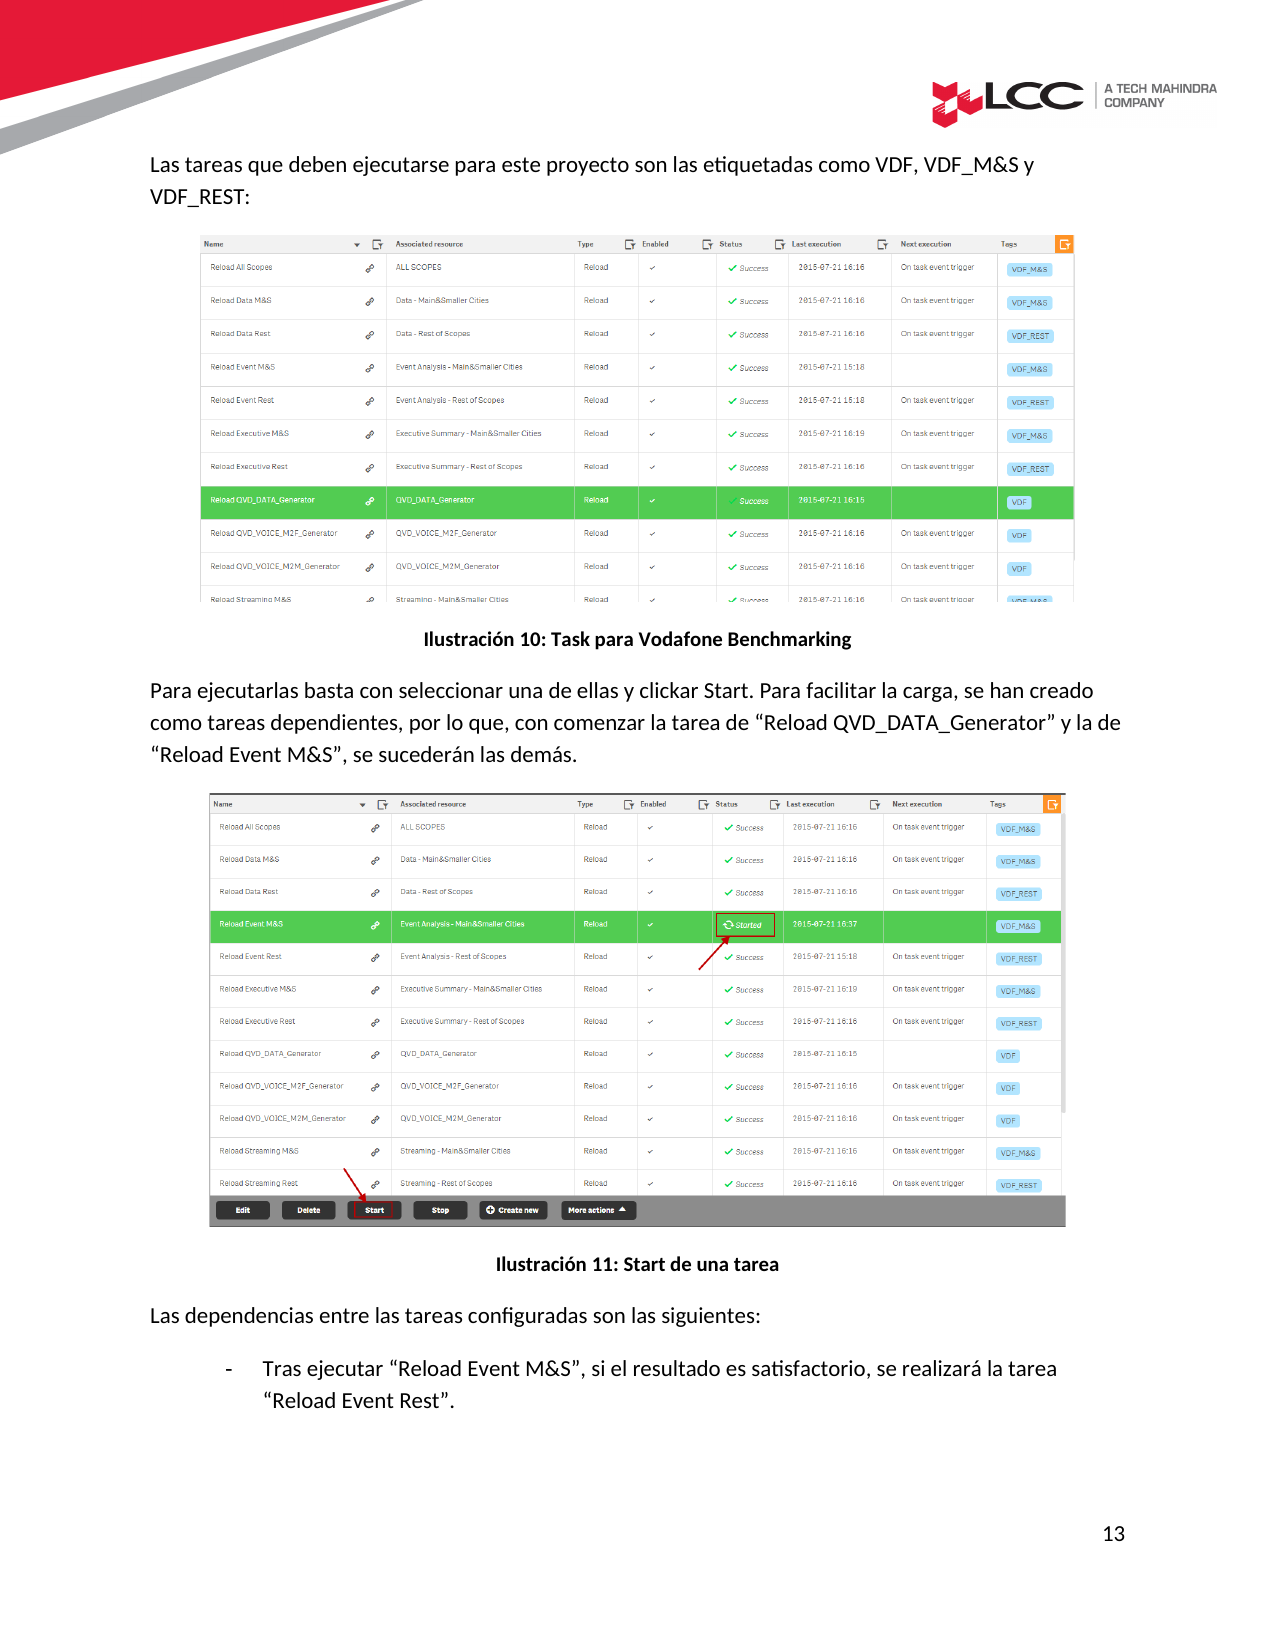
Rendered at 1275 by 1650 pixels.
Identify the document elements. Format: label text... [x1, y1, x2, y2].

text Para ejecutarlas basta con seleccionar una de ellas y clickar Start. Para facilitar la carga, se han creado como tareas dependientes, por lo que, con comenzar la tarea de “Reload QVD_DATA_Generator” y la de “Reload Event M&S”, se sucederán las demás. [150, 676, 1125, 769]
text Ilustración 10: Task para Vodafone Benchmarking [150, 626, 1125, 652]
picture [932, 82, 1217, 128]
list Tras ejecutar “Reload Event M&S”, si el resultado es satisfactorio, se realizará la tarea “Reload Event Rest”. [225, 1354, 1125, 1414]
picture [0, 0, 426, 155]
text Las dependencias entre las tareas configuradas son las siguientes: [150, 1301, 1125, 1329]
picture [200, 235, 1075, 602]
picture [209, 793, 1066, 1227]
text Ilustración 11: Start de una tarea [150, 1251, 1125, 1277]
text Las tareas que deben ejecutarse para este proyecto son las etiquetadas como VDF, VDF_M&S y VDF_REST: [150, 150, 1125, 210]
